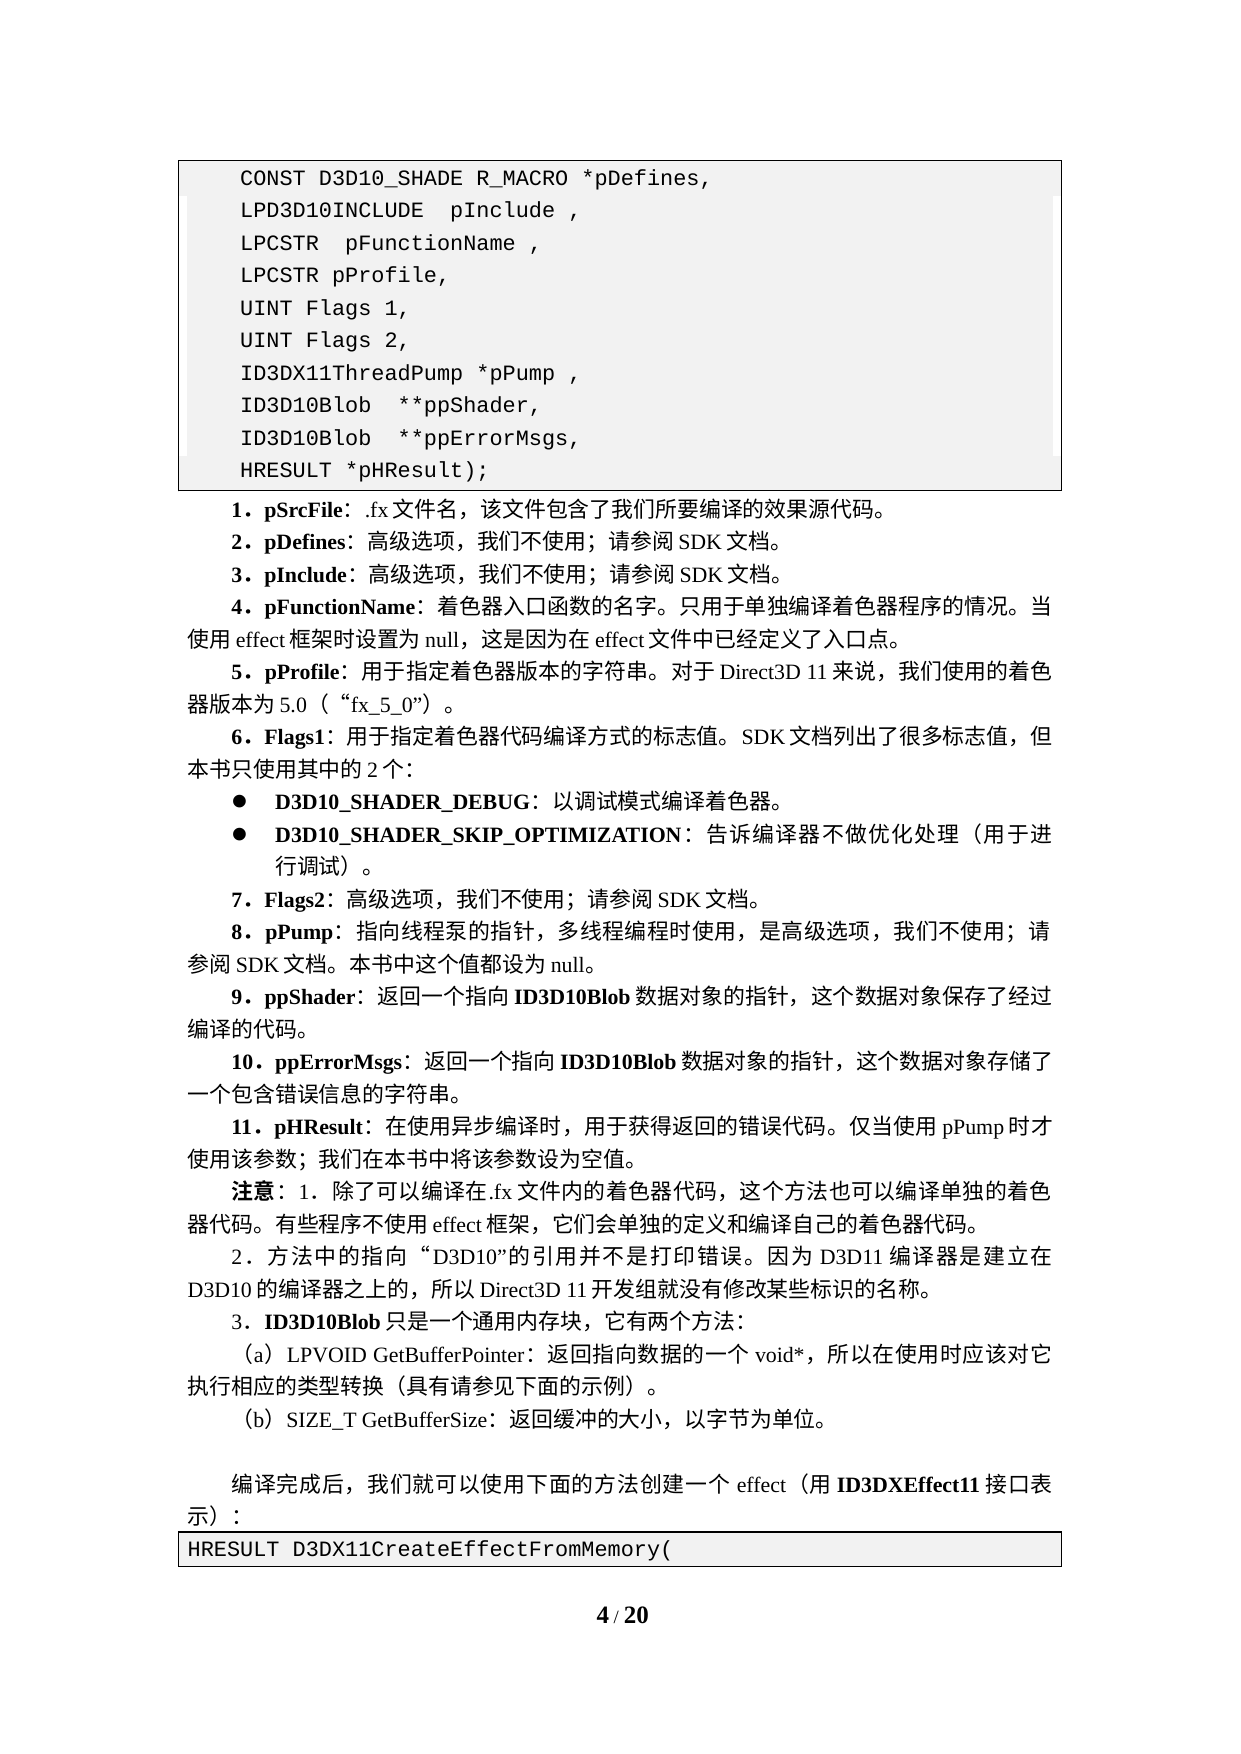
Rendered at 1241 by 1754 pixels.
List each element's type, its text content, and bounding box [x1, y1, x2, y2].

text UINT Flags 1, [187, 293, 1053, 326]
text 编译完成后，我们就可以使用下面的方法创建一个effect（用ID3DXEffect11接口表示）： [187, 1466, 1053, 1531]
text （a）LPVOID GetBufferPointer：返回指向数据的一个void*，所以在使用时应该对它执行相应的类型转换（具有请参见下面的示例）。 [187, 1336, 1053, 1401]
text CONST D3D10_SHADE R_MACRO *pDefines, [179, 161, 1061, 196]
text LPD3D10INCLUDE pInclude , [187, 196, 1053, 228]
text ID3DX11ThreadPump *pPump , [187, 358, 1053, 391]
text 2．pDefines：高级选项，我们不使用；请参阅SDK文档。 [187, 524, 1053, 556]
text 2．方法中的指向“D3D10”的引用并不是打印错误。因为D3D11编译器是建立在D3D10的编译器之上的，所以Direct3D 11开发组就没有修改某些标识的名称。 [187, 1239, 1053, 1304]
text 3．pInclude：高级选项，我们不使用；请参阅SDK文档。 [187, 556, 1053, 589]
text HRESULT *pHResult); [179, 453, 1061, 490]
text 8．pPump：指向线程泵的指针，多线程编程时使用，是高级选项，我们不使用；请参阅SDK文档。本书中这个值都设为null。 [187, 914, 1053, 979]
text 10．ppErrorMsgs：返回一个指向ID3D10Blob数据对象的指针，这个数据对象存储了一个包含错误信息的字符串。 [187, 1044, 1053, 1109]
text 5．pProfile：用于指定着色器版本的字符串。对于Direct3D 11来说，我们使用的着色器版本为5.0（“fx_5_0”）。 [187, 654, 1053, 719]
text 3．ID3D10Blob只是一个通用内存块，它有两个方法： [187, 1304, 1053, 1336]
text 注意：1．除了可以编译在.fx文件内的着色器代码，这个方法也可以编译单独的着色器代码。有些程序不使用effect框架，它们会单独的定义和编译自己的着色器代码。 [187, 1174, 1053, 1239]
text UINT Flags 2, [187, 326, 1053, 358]
text 1．pSrcFile：.fx文件名，该文件包含了我们所要编译的效果源代码。 [187, 491, 1053, 524]
text 6．Flags1：用于指定着色器代码编译方式的标志值。SDK文档列出了很多标志值，但本书只使用其中的2个： [187, 719, 1053, 784]
text LPCSTR pFunctionName , [187, 228, 1053, 261]
text 7．Flags2：高级选项，我们不使用；请参阅SDK文档。 [187, 881, 1053, 914]
text 4．pFunctionName：着色器入口函数的名字。只用于单独编译着色器程序的情况。当使用effect框架时设置为null，这是因为在effect文件中已经定义了入口点。 [187, 589, 1053, 654]
list D3D10_SHADER_SKIP_OPTIMIZATION：告诉编译器不做优化处理（用于进行调试）。 [231, 816, 1053, 881]
text ID3D10Blob **ppShader, [187, 391, 1053, 423]
text LPCSTR pProfile, [187, 261, 1053, 293]
text 9．ppShader：返回一个指向ID3D10Blob数据对象的指针，这个数据对象保存了经过编译的代码。 [187, 979, 1053, 1044]
text 11．pHResult：在使用异步编译时，用于获得返回的错误代码。仅当使用pPump时才使用该参数；我们在本书中将该参数设为空值。 [187, 1109, 1053, 1174]
text ID3D10Blob **ppErrorMsgs, [187, 423, 1053, 453]
text HRESULT D3DX11CreateEffectFromMemory( [179, 1533, 1061, 1566]
list D3D10_SHADER_DEBUG：以调试模式编译着色器。 [231, 784, 1053, 816]
text （b）SIZE_T GetBufferSize：返回缓冲的大小，以字节为单位。 [187, 1401, 1053, 1434]
